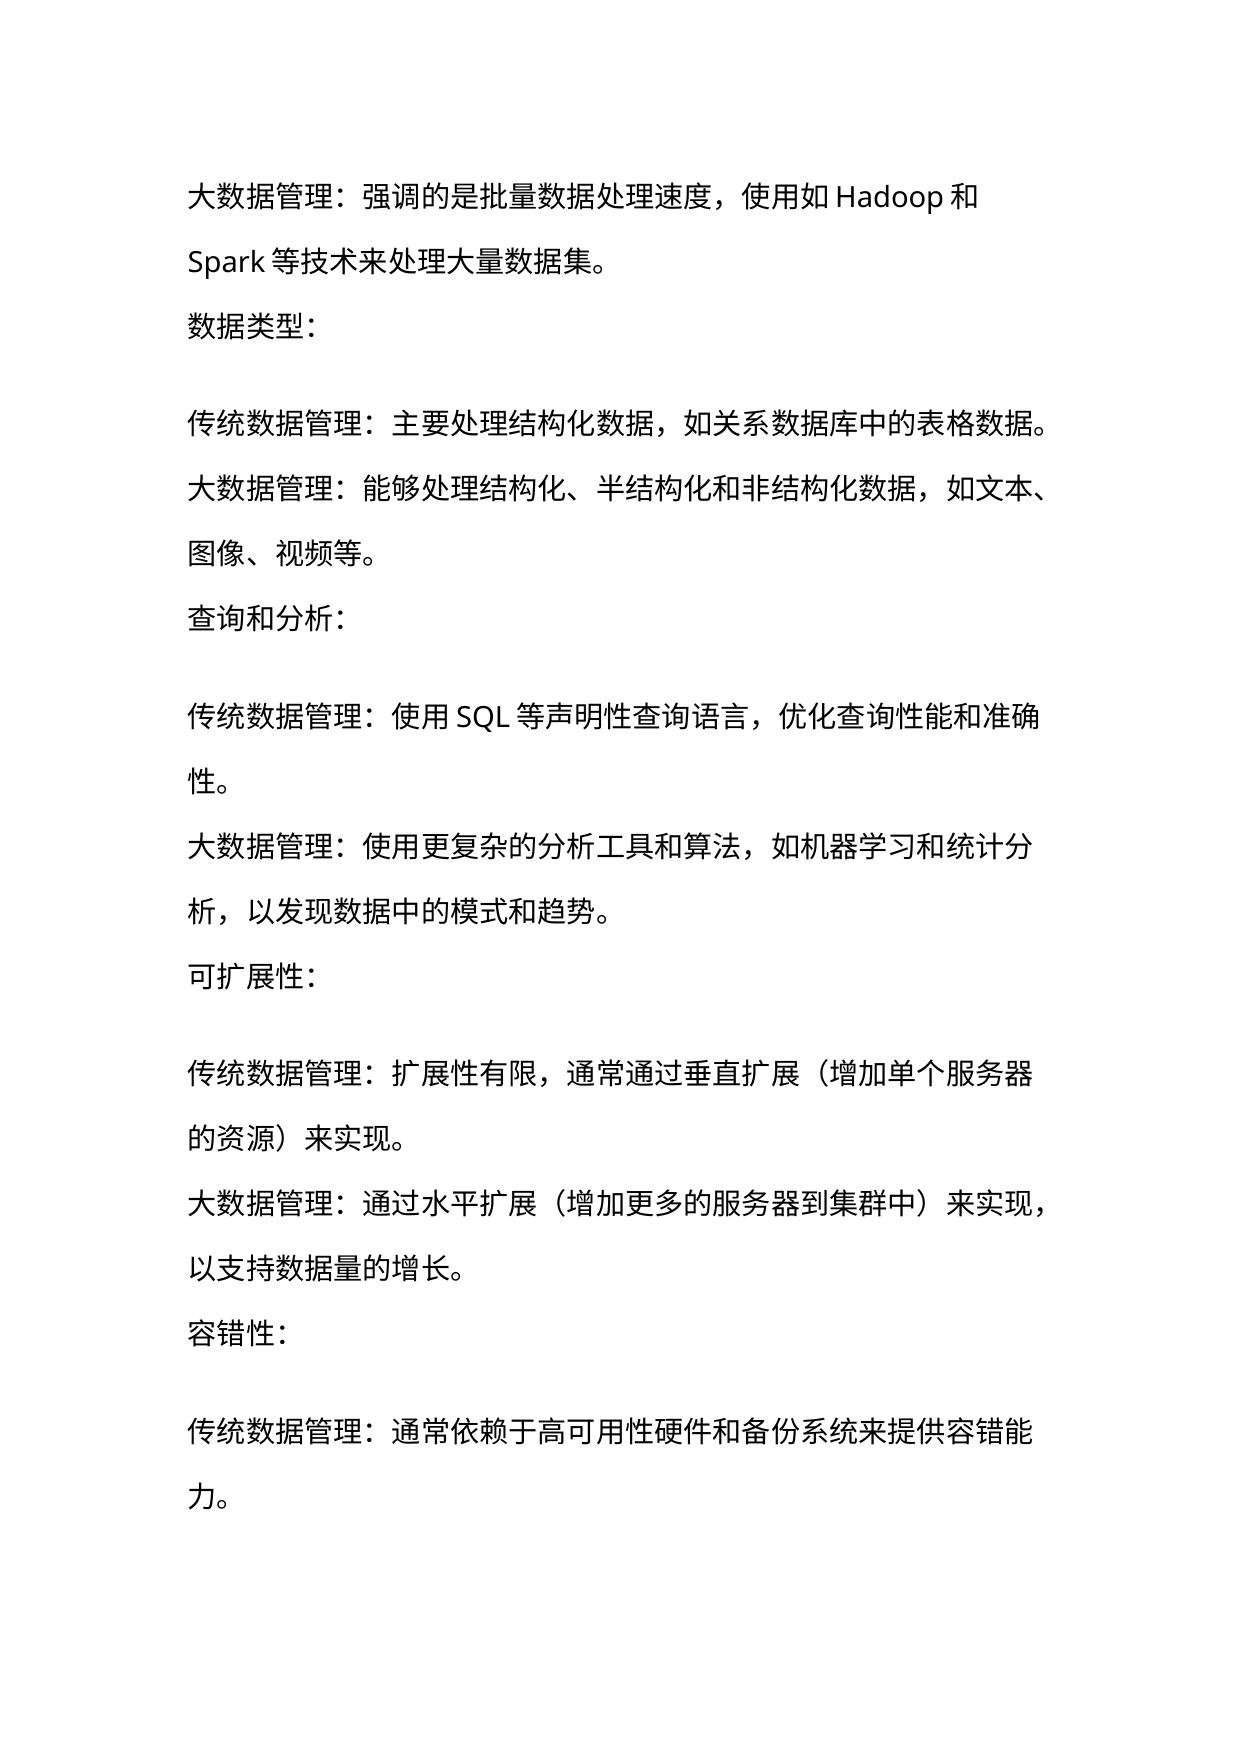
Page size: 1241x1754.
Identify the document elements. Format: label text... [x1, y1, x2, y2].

text 容错性： [187, 1299, 1053, 1364]
text 大数据管理：强调的是批量数据处理速度，使用如Hadoop和Spark等技术来处理大量数据集。 [187, 162, 1053, 292]
text 传统数据管理：使用SQL等声明性查询语言，优化查询性能和准确性。 [187, 682, 1053, 812]
text 大数据管理：能够处理结构化、半结构化和非结构化数据，如文本、图像、视频等。 [187, 454, 1053, 584]
text 大数据管理：通过水平扩展（增加更多的服务器到集群中）来实现，以支持数据量的增长。 [187, 1169, 1053, 1299]
text 传统数据管理：主要处理结构化数据，如关系数据库中的表格数据。 [187, 389, 1053, 454]
text 查询和分析： [187, 584, 1053, 649]
text 大数据管理：使用更复杂的分析工具和算法，如机器学习和统计分析，以发现数据中的模式和趋势。 [187, 812, 1053, 942]
text 传统数据管理：扩展性有限，通常通过垂直扩展（增加单个服务器的资源）来实现。 [187, 1039, 1053, 1169]
text 可扩展性： [187, 942, 1053, 1007]
text 传统数据管理：通常依赖于高可用性硬件和备份系统来提供容错能力。 [187, 1397, 1053, 1527]
text 数据类型： [187, 292, 1053, 357]
